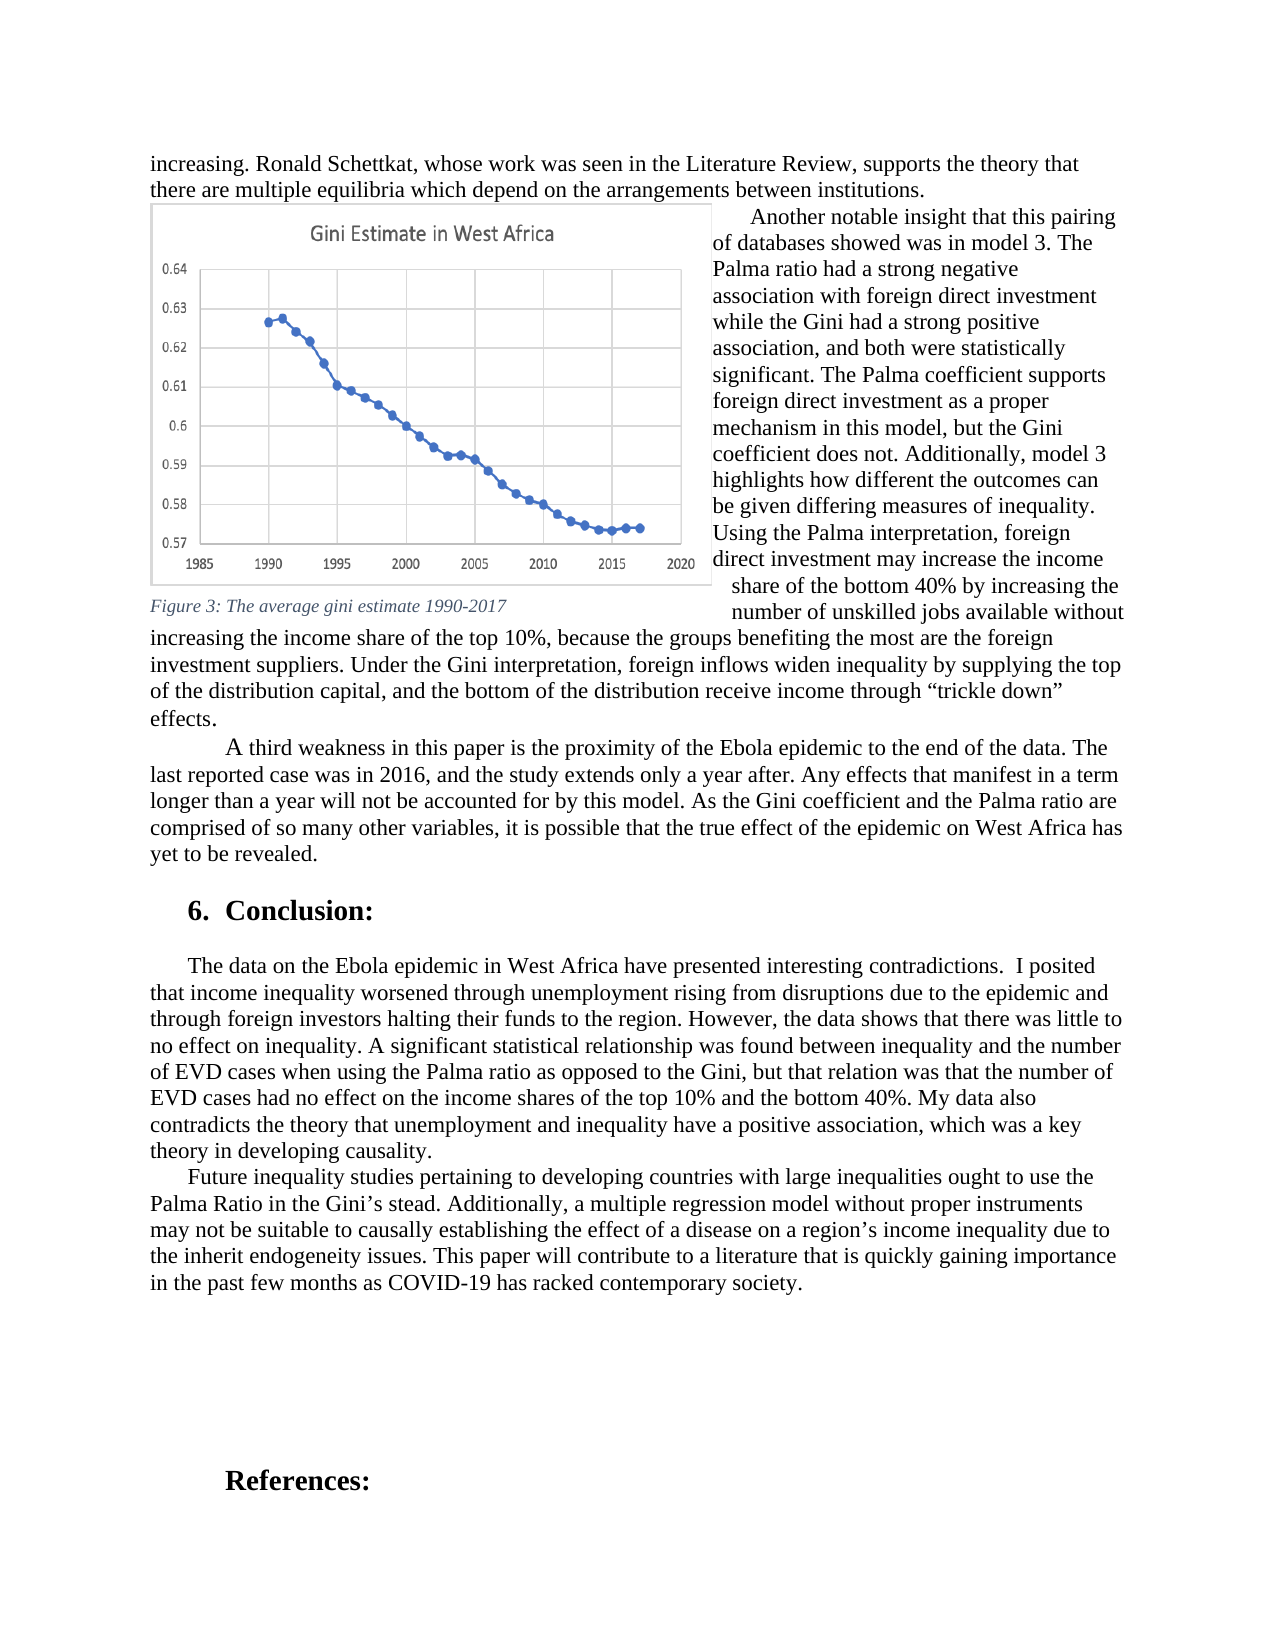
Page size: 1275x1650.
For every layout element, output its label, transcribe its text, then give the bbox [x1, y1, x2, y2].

text References: [150, 1463, 1125, 1496]
text The data on the Ebola epidemic in West Africa have presented interesting contradictions. I posited that income inequality worsened through unemployment rising from disruptions due to the epidemic and through foreign investors halting their funds to the region. However, the data shows that there was little to no effect on inequality. A significant statistical relationship was found between inequality and the number of EVD cases when using the Palma ratio as opposed to the Gini, but that relation was that the number of EVD cases had no effect on the income shares of the top 10% and the bottom 40%. My data also contradicts the theory that unemployment and inequality have a positive association, which was a key theory in developing causality. [150, 953, 1125, 1163]
text A third weakness in this paper is the proximity of the Ebola epidemic to the end of the data. The last reported case was in 2016, and the study extends only a year after. Any effects that manifest in a term longer than a year will not be accounted for by this model. As the Gini coefficient and the Palma ratio are comprised of so many other variables, it is possible that the true effect of the epidemic on West Africa has yet to be revealed. [150, 732, 1125, 866]
list Conclusion: [187, 893, 1125, 926]
picture [150, 203, 712, 585]
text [150, 150, 1125, 203]
text Future inequality studies pertaining to developing countries with large inequalities ought to use the Palma Ratio in the Gini’s stead. Additionally, a multiple regression model without proper instruments may not be suitable to causally establishing the effect of a disease on a region’s income inequality due to the inherit endogeneity issues. This paper will contribute to a literature that is quickly gaining importance in the past few months as COVID-19 has racked contemporary society. [150, 1163, 1125, 1295]
